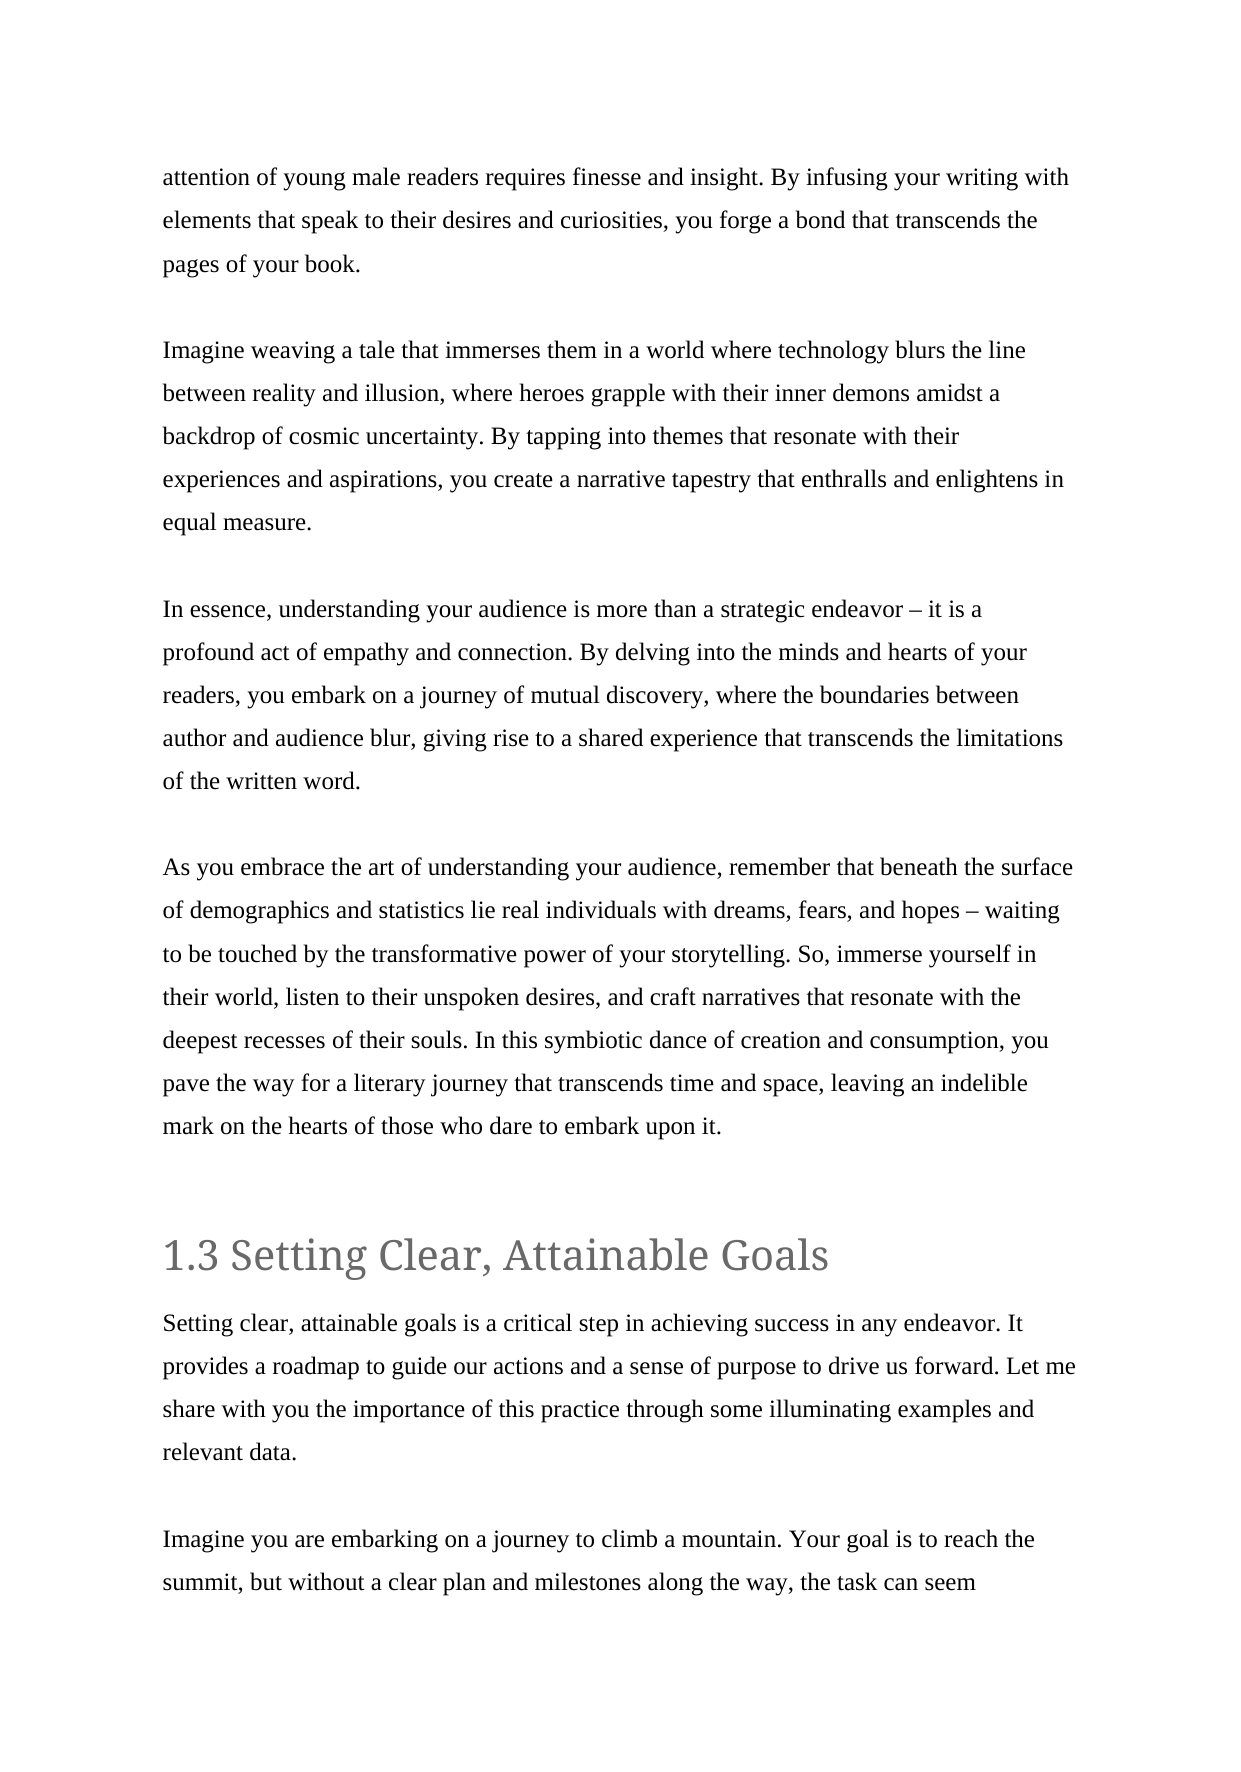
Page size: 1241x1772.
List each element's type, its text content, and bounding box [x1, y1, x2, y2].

title 1.3 Setting Clear, Attainable Goals [162, 1226, 1078, 1283]
